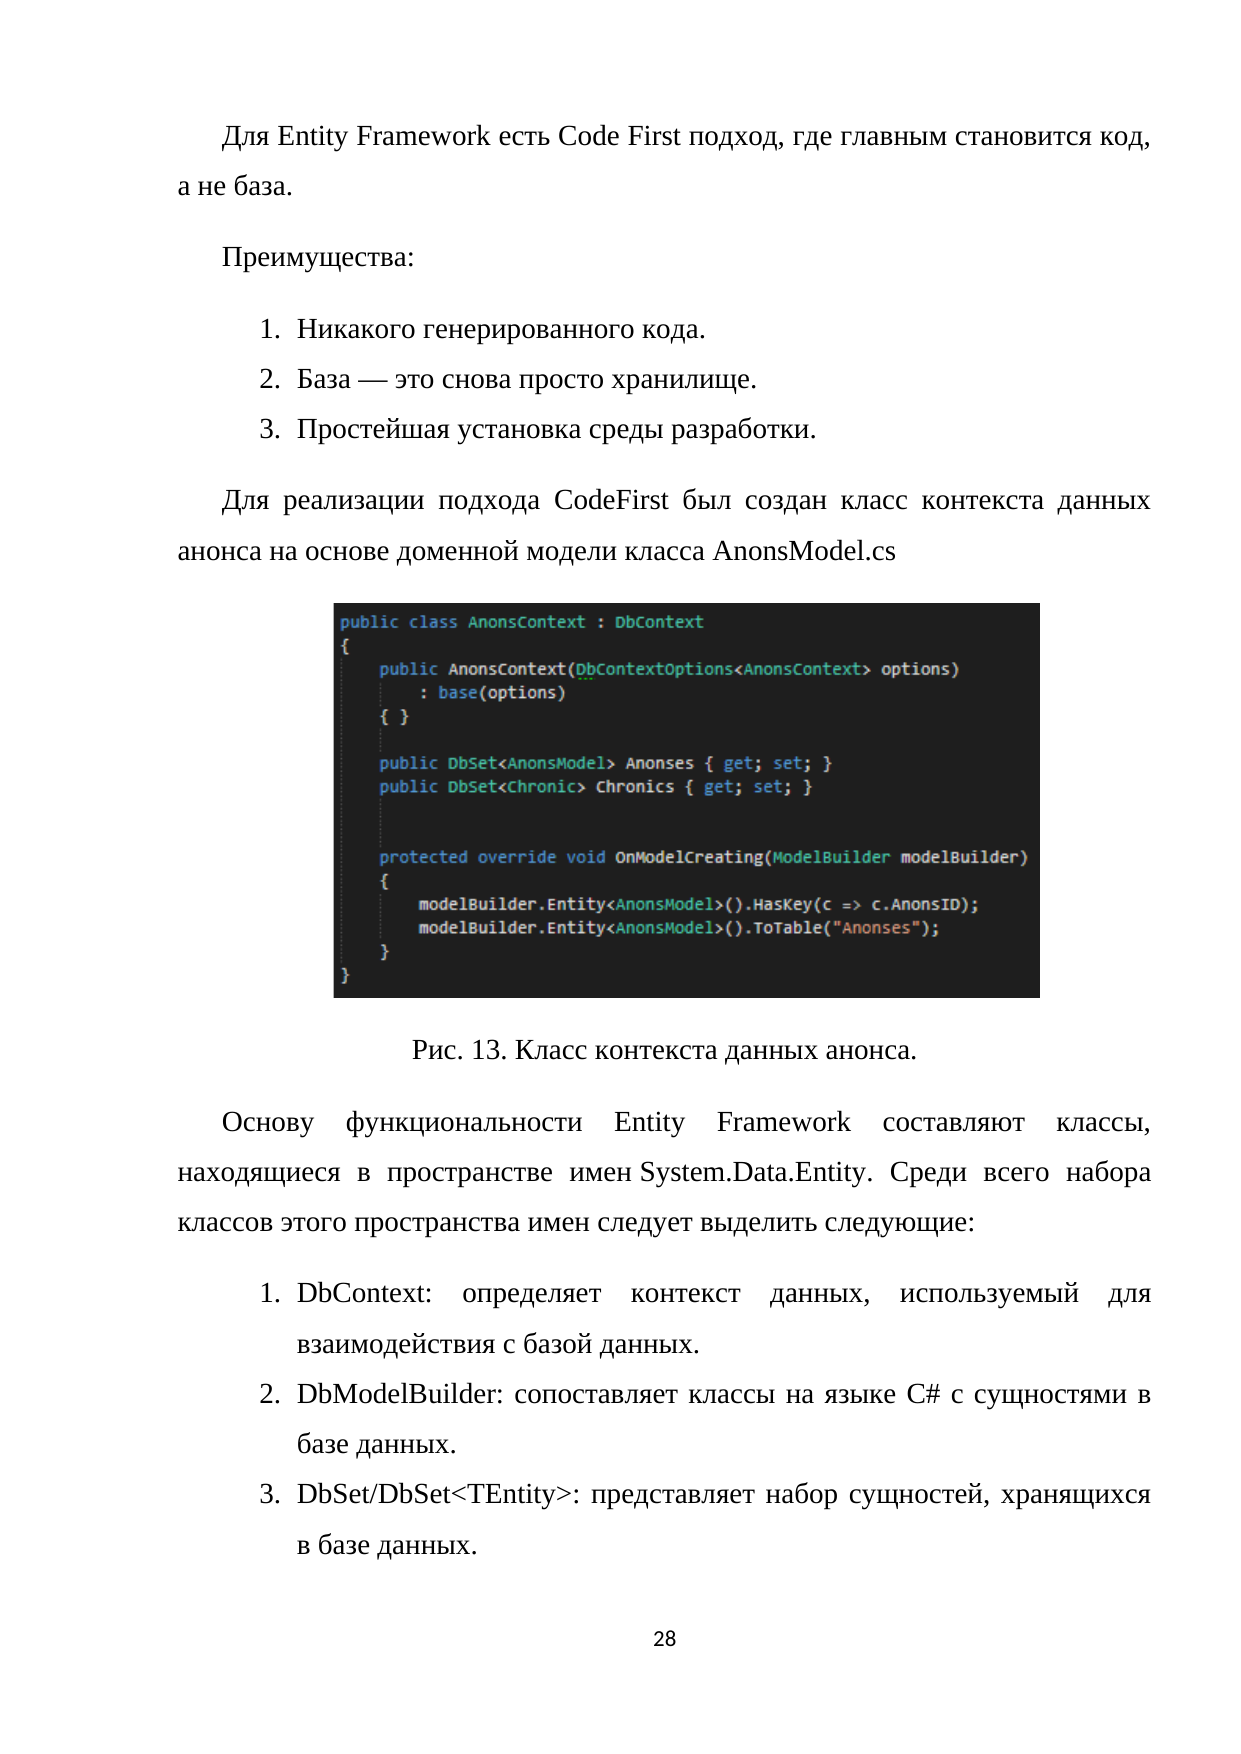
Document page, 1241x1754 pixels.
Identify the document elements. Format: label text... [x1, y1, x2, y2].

picture [333, 603, 1040, 998]
list DbSet/DbSet<TEntity>: представляет набор сущностей, хранящихся в базе данных. [259, 1477, 1152, 1561]
text Рис. 13. Класс контекста данных анонса. [177, 1032, 1152, 1066]
text Основу функциональности Entity Framework составляют классы, находящиеся в пространстве имен System.Data.Entity. Среди всего набора классов этого пространства имен следует выделить следующие: [177, 1104, 1152, 1238]
text Преимущества: [177, 239, 1152, 273]
list DbContext: определяет контекст данных, используемый для взаимодействия с базой данных. [259, 1275, 1152, 1359]
list База — это снова просто хранилище. [259, 361, 1152, 394]
list DbModelBuilder: сопоставляет классы на языке C# с сущностями в базе данных. [259, 1376, 1152, 1460]
list Простейшая установка среды разработки. [259, 411, 1152, 445]
text Для Entity Framework есть Code First подход, где главным становится код, а не база. [177, 118, 1152, 202]
text Для реализации подхода CodeFirst был создан класс контекста данных анонса на основе доменной модели класса AnonsModel.cs [177, 482, 1152, 566]
list Никакого генерированного кода. [259, 311, 1152, 344]
